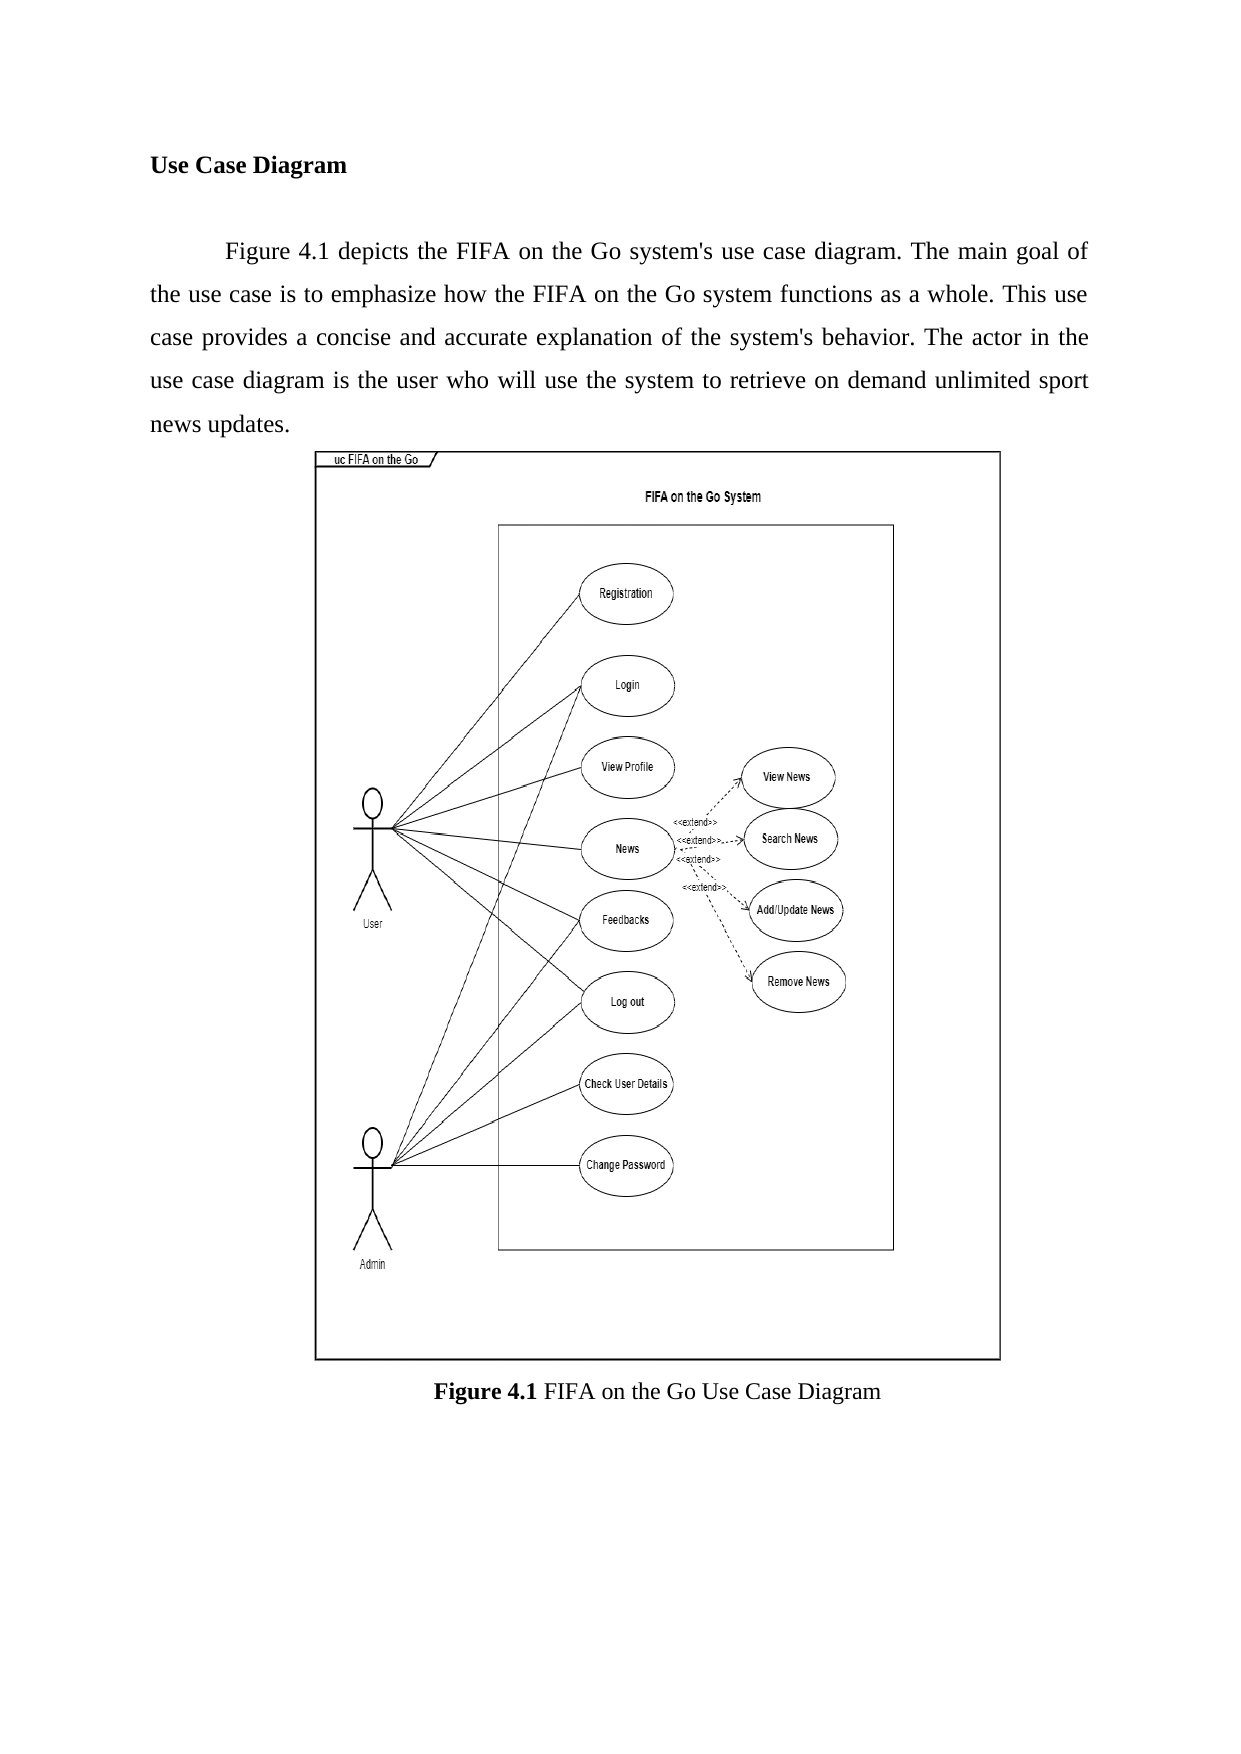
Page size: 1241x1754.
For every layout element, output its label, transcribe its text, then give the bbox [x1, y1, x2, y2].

text Use Case Diagram [150, 150, 1090, 179]
text Figure 4.1 depicts the FIFA on the Go system's use case diagram. The main goal of the use case is to emphasize how the FIFA on the Go system functions as a whole. This use case provides a concise and accurate explanation of the system's behavior. The actor in the use case diagram is the user who will use the system to retrieve on demand unlimited sport news updates. [150, 236, 1090, 437]
picture [314, 451, 1001, 1363]
text Figure 4.1 FIFA on the Go Use Case Diagram [150, 1377, 1090, 1404]
